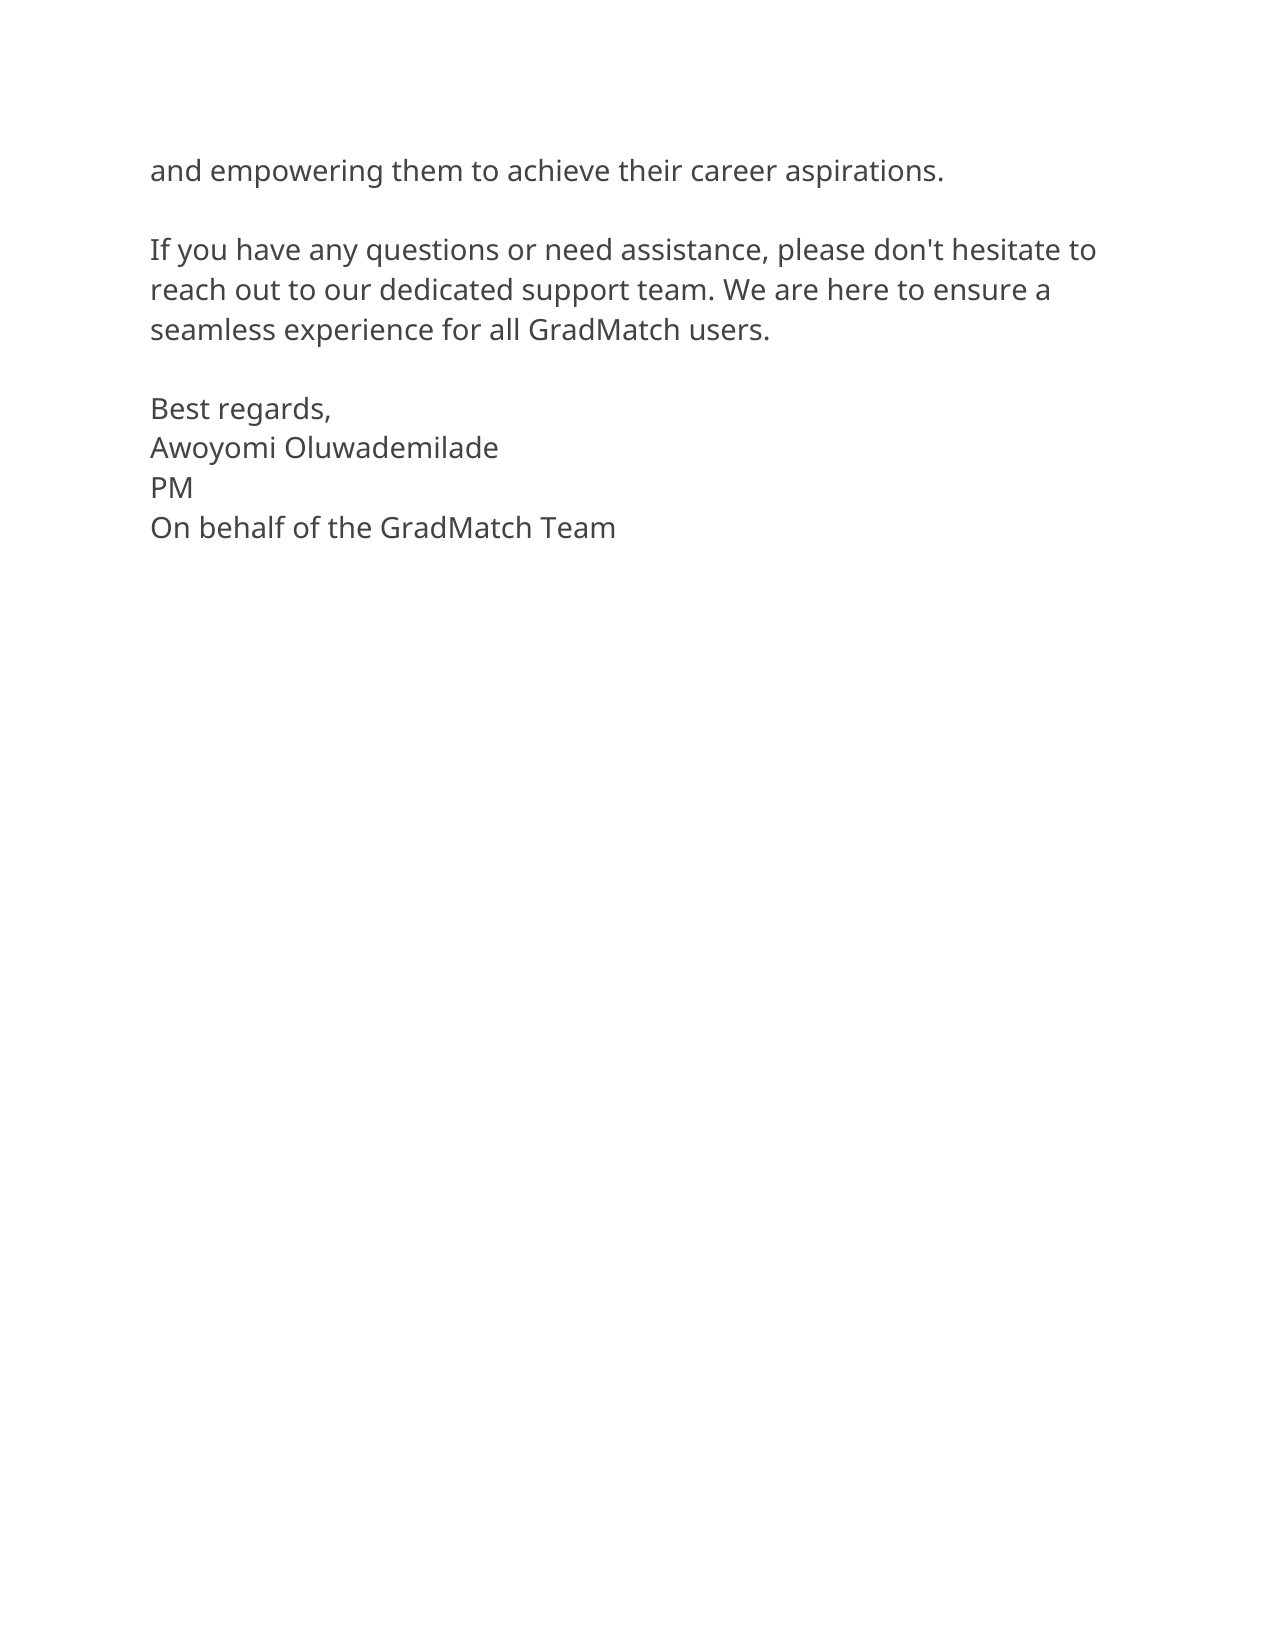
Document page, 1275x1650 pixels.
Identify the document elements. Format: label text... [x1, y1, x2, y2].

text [150, 150, 1125, 190]
text PM [150, 467, 1125, 507]
text On behalf of the GradMatch Team [150, 507, 1125, 547]
text Awoyomi Oluwademilade [150, 428, 1125, 467]
text Best regards, [150, 388, 1125, 428]
text If you have any questions or need assistance, please don't hesitate to reach out to our dedicated support team. We are here to ensure a seamless experience for all GradMatch users. [150, 229, 1125, 348]
